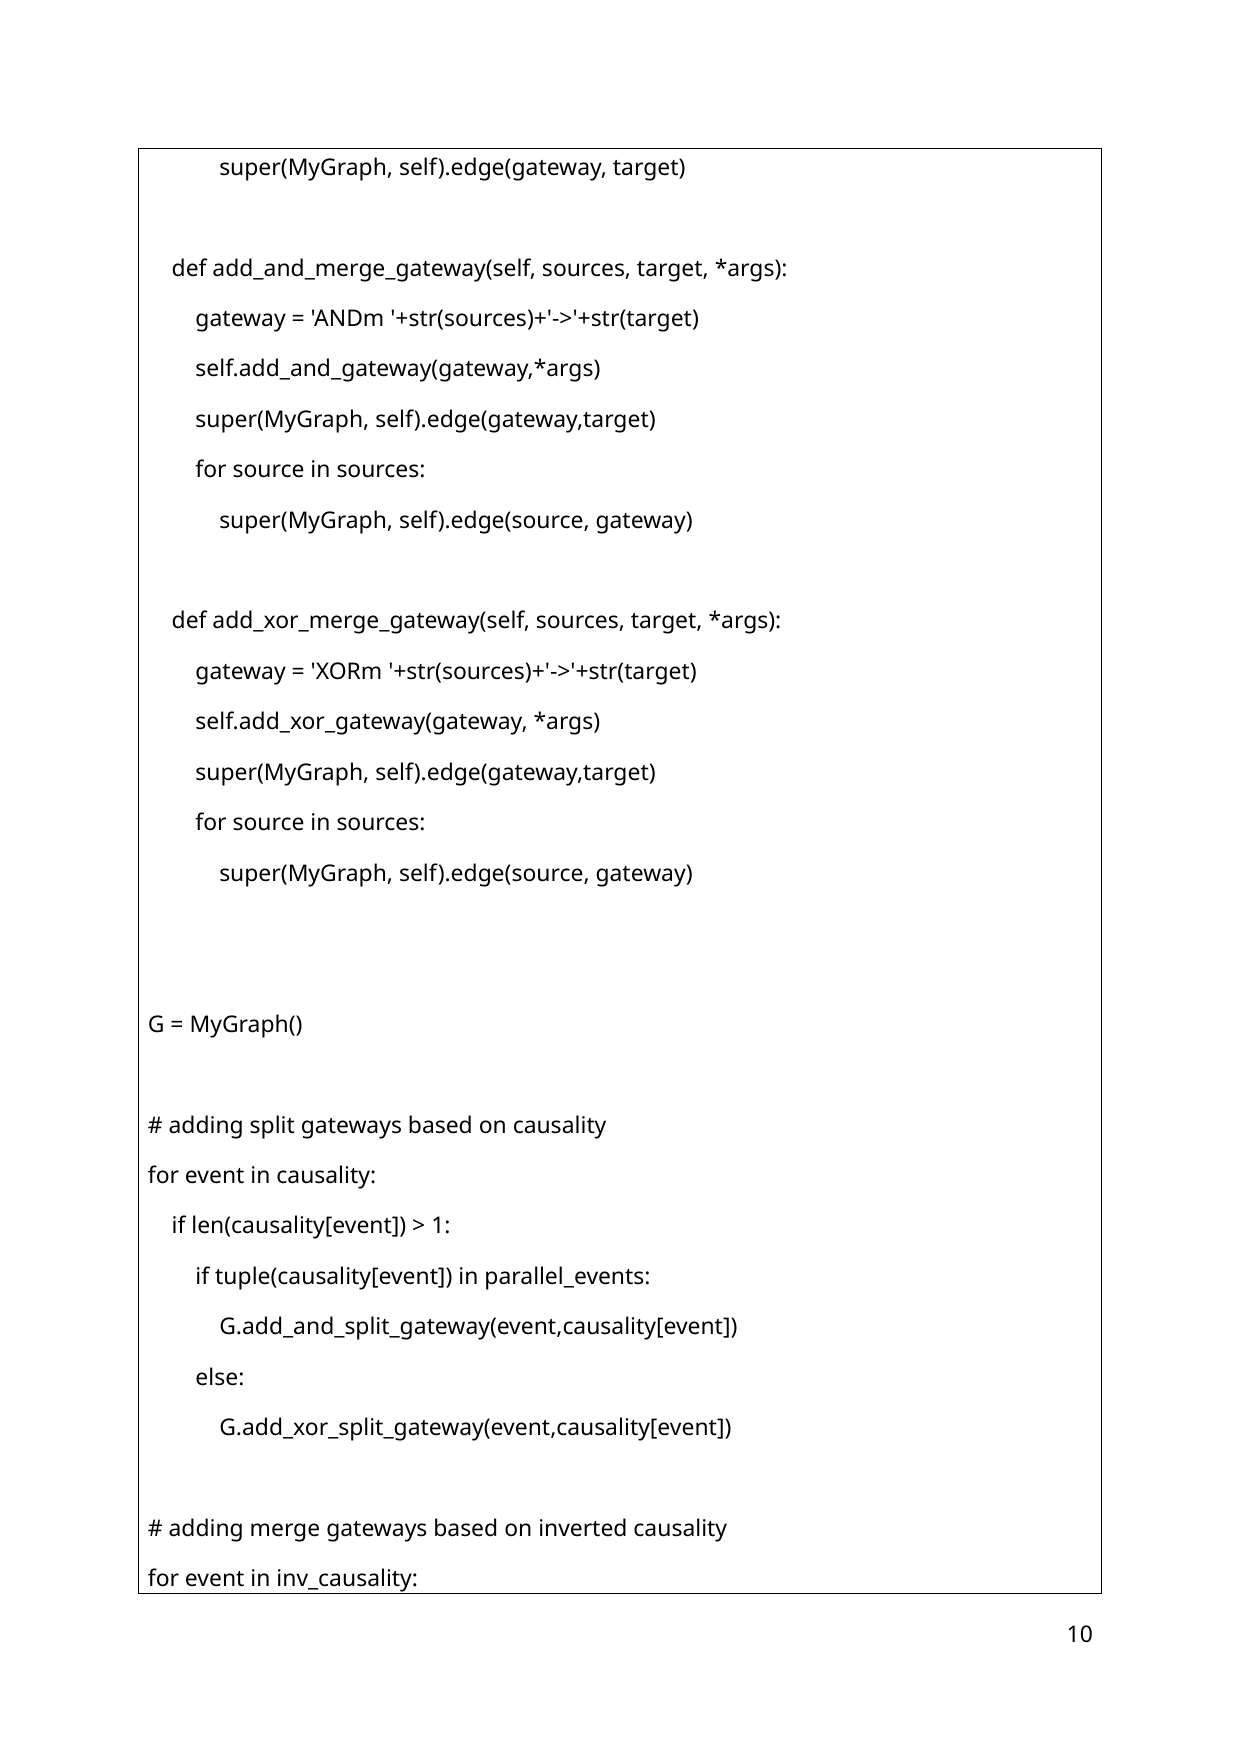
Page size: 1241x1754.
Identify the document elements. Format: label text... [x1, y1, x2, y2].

text def add_and_merge_gateway(self, sources, target, *args): [139, 248, 1101, 283]
text G.add_xor_split_gateway(event,causality[event]) [139, 1408, 1101, 1442]
text gateway = 'XORm '+str(sources)+'->'+str(target) [139, 652, 1101, 686]
text super(MyGraph, self).edge(source, gateway) [139, 501, 1101, 535]
text # adding merge gateways based on inverted causality [139, 1509, 1101, 1543]
text super(MyGraph, self).edge(source, gateway) [139, 853, 1101, 888]
text for event in inv_causality: [139, 1559, 1101, 1593]
text for source in sources: [139, 803, 1101, 837]
text gateway = 'ANDm '+str(sources)+'->'+str(target) [139, 299, 1101, 333]
text self.add_and_gateway(gateway,*args) [139, 349, 1101, 384]
text super(MyGraph, self).edge(gateway,target) [139, 753, 1101, 787]
text if tuple(causality[event]) in parallel_events: [139, 1257, 1101, 1291]
text def add_xor_merge_gateway(self, sources, target, *args): [139, 601, 1101, 636]
text for source in sources: [139, 450, 1101, 484]
text super(MyGraph, self).edge(gateway, target) [139, 149, 1101, 182]
text self.add_xor_gateway(gateway, *args) [139, 702, 1101, 737]
text # adding split gateways based on causality [139, 1106, 1101, 1140]
text G.add_and_split_gateway(event,causality[event]) [139, 1307, 1101, 1342]
text else: [139, 1358, 1101, 1392]
text for event in causality: [139, 1156, 1101, 1190]
text if len(causality[event]) > 1: [139, 1206, 1101, 1241]
text super(MyGraph, self).edge(gateway,target) [139, 400, 1101, 434]
text G = MyGraph() [139, 1005, 1101, 1039]
